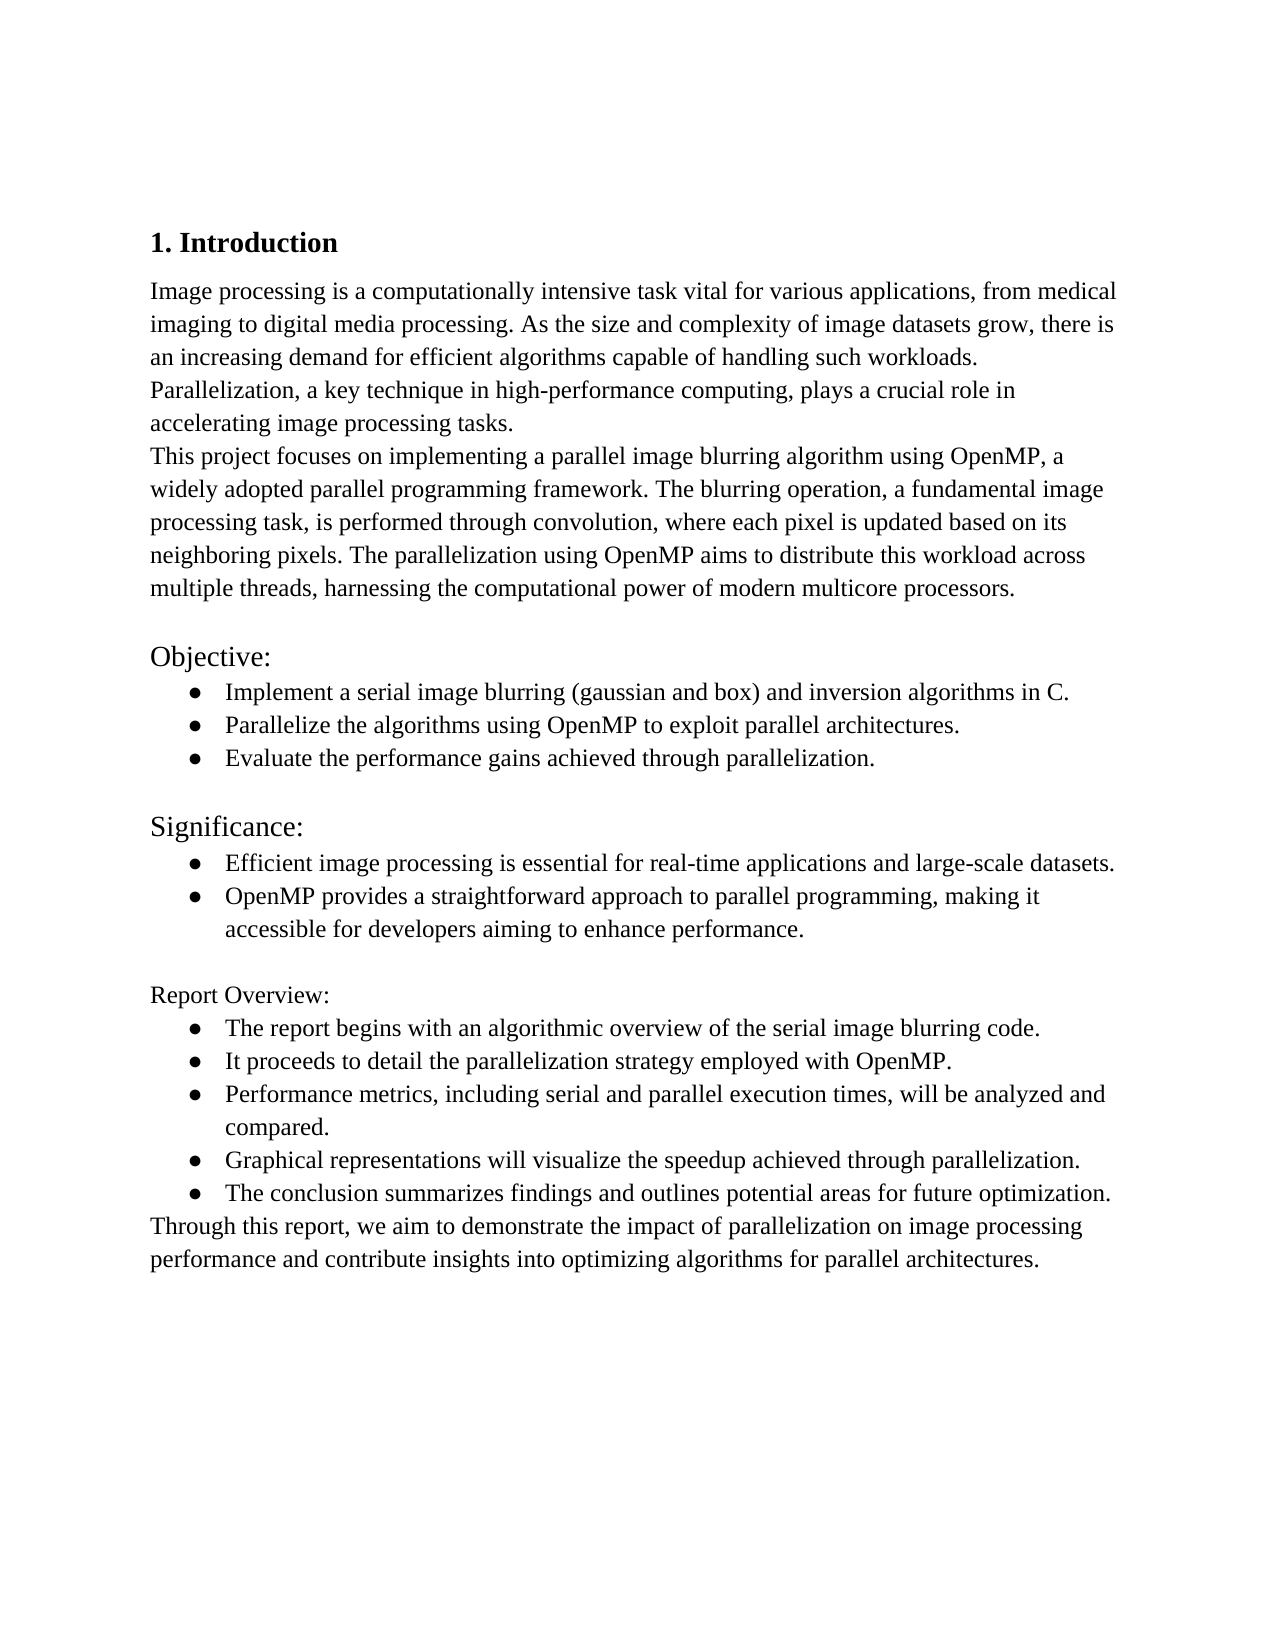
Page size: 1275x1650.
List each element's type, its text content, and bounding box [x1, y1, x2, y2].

text Through this report, we aim to demonstrate the impact of parallelization on image processing performance and contribute insights into optimizing algorithms for parallel architectures. [150, 1211, 1125, 1273]
list Implement a serial image blurring (gaussian and box) and inversion algorithms in C. [187, 677, 1125, 706]
list Performance metrics, including serial and parallel execution times, will be analyzed and compared. [187, 1079, 1125, 1141]
list The conclusion summarizes findings and outlines potential areas for future optimization. [187, 1178, 1125, 1207]
list Efficient image processing is essential for real-time applications and large-scale datasets. [187, 848, 1125, 877]
list Evaluate the performance gains achieved through parallelization. [187, 743, 1125, 772]
text Image processing is a computationally intensive task vital for various applications, from medical imaging to digital media processing. As the size and complexity of image datasets grow, there is an increasing demand for efficient algorithms capable of handling such workloads. Parallelization, a key technique in high-performance computing, plays a crucial role in accelerating image processing tasks. [150, 276, 1125, 437]
list The report begins with an algorithmic overview of the serial image blurring code. [187, 1013, 1125, 1042]
text Report Overview: [150, 980, 1125, 1009]
list Parallelize the algorithms using OpenMP to exploit parallel architectures. [187, 711, 1125, 739]
list It proceeds to detail the parallelization strategy employed with OpenMP. [187, 1046, 1125, 1075]
list OpenMP provides a straightforward approach to parallel programming, making it accessible for developers aiming to enhance performance. [187, 881, 1125, 943]
subtitle 1. Introduction [150, 225, 1125, 258]
text Objective: [150, 639, 1125, 672]
list Graphical representations will visualize the speedup achieved through parallelization. [187, 1145, 1125, 1174]
text Significance: [150, 809, 1125, 843]
text This project focuses on implementing a parallel image blurring algorithm using OpenMP, a widely adopted parallel programming framework. The blurring operation, a fundamental image processing task, is performed through convolution, where each pixel is updated based on its neighboring pixels. The parallelization using OpenMP aims to distribute this workload across multiple threads, harnessing the computational power of modern multicore processors. [150, 441, 1125, 602]
